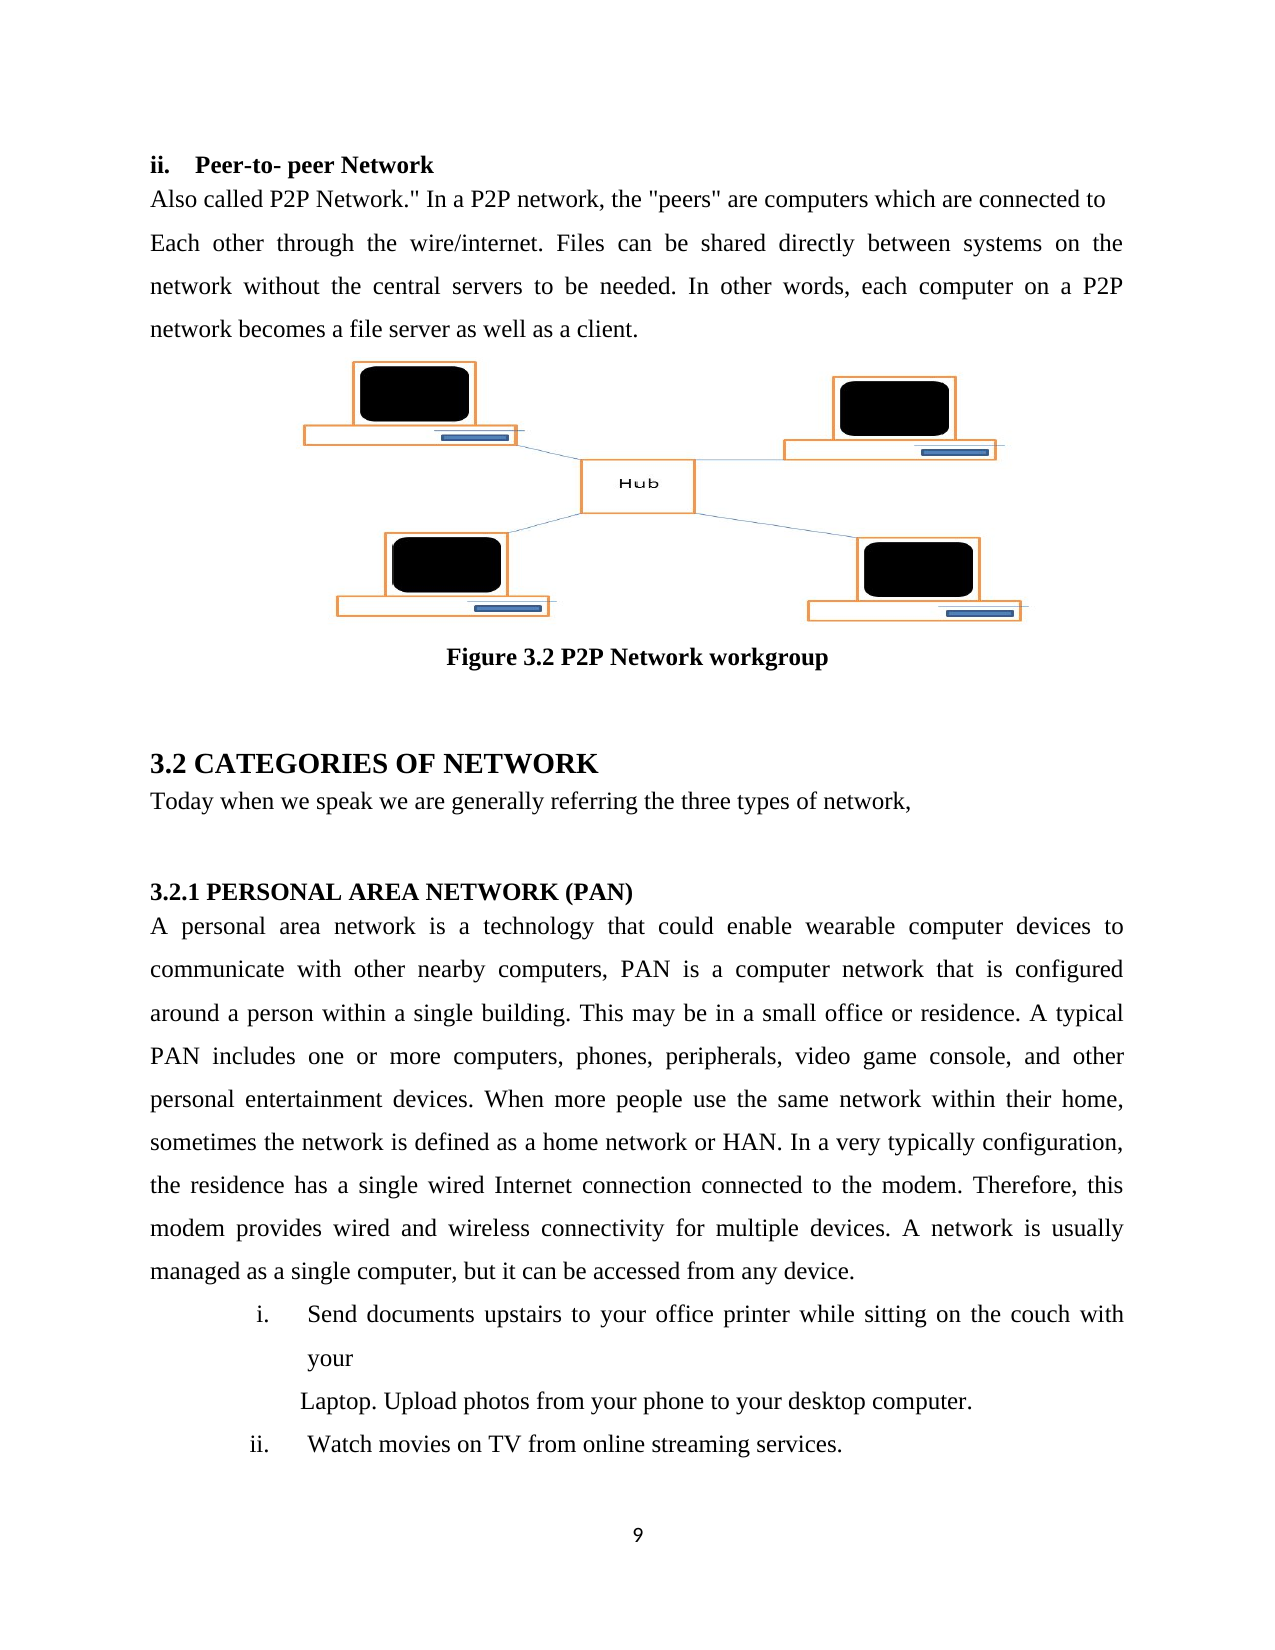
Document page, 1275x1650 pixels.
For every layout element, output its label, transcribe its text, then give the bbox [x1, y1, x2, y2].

subtitle 3.2 CATEGORIES OF NETWORK [150, 746, 1125, 780]
list Send documents upstairs to your office printer while sitting on the couch with your [269, 1299, 1125, 1371]
subtitle 3.2.1 PERSONAL AREA NETWORK (PAN) [150, 877, 1125, 906]
text Figure 3.2 P2P Network workgroup [150, 642, 1125, 671]
subtitle ii. Peer-to- peer Network [150, 150, 1125, 179]
text Also called P2P Network." In a P2P network, the "peers" are computers which are connected to [150, 184, 1125, 213]
text Laptop. Upload photos from your phone to your desktop computer. [150, 1386, 1125, 1414]
text Each other through the wire/internet. Files can be shared directly between systems on the network without the central servers to be needed. In other words, each computer on a P2P network becomes a file server as well as a client. [150, 228, 1125, 343]
text Today when we speak we are generally referring the three types of network, [150, 786, 1125, 815]
picture [150, 357, 1125, 629]
text A personal area network is a technology that could enable wearable computer devices to communicate with other nearby computers, PAN is a computer network that is configured around a person within a single building. This may be in a small office or residence. A typical PAN includes one or more computers, phones, peripherals, video game console, and other personal entertainment devices. When more people use the same network within their home, sometimes the network is defined as a home network or HAN. In a very typically configuration, the residence has a single wired Internet connection connected to the modem. Therefore, this modem provides wired and wireless connectivity for multiple devices. A network is usually managed as a single computer, but it can be accessed from any device. [150, 911, 1125, 1285]
list Watch movies on TV from online streaming services. [269, 1429, 1125, 1458]
